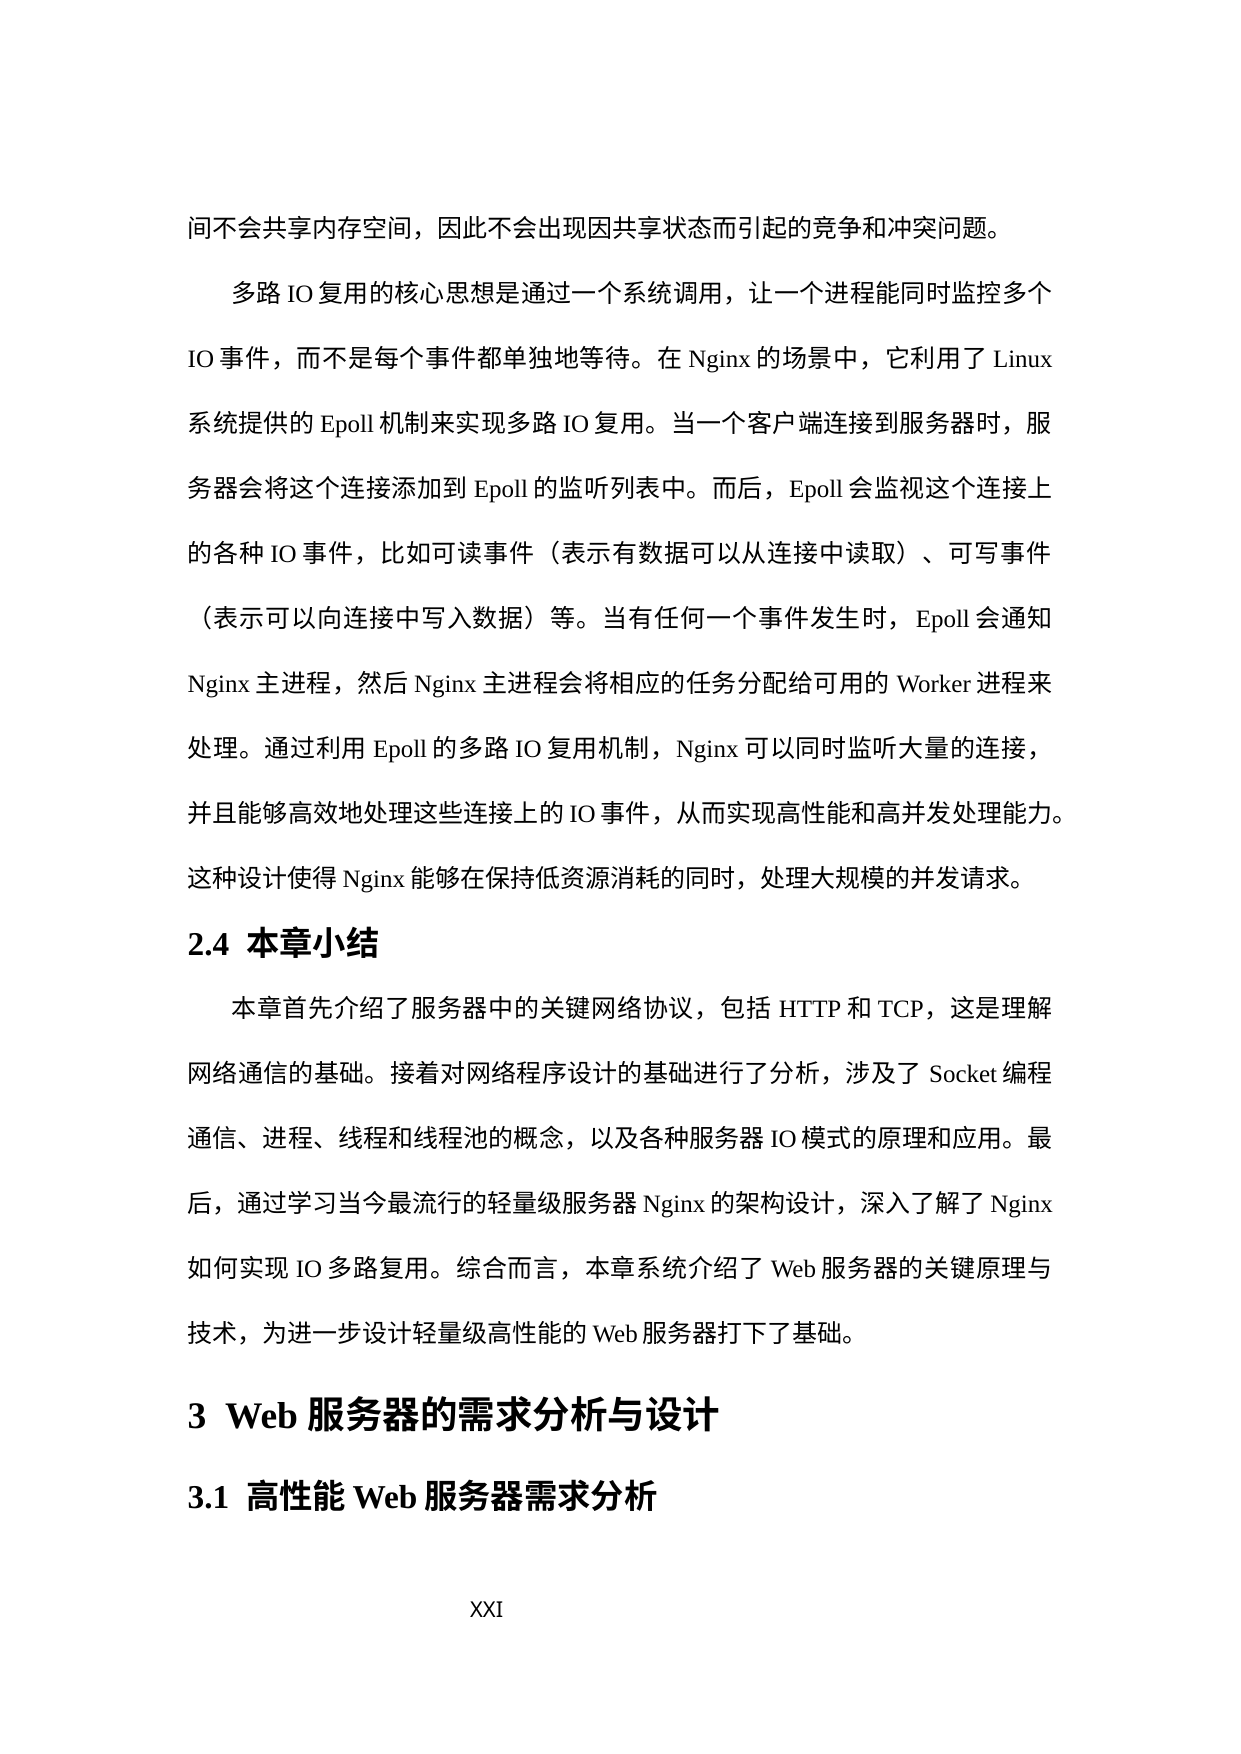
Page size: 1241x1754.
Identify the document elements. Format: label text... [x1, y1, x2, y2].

text 本章首先介绍了服务器中的关键网络协议，包括HTTP和TCP，这是理解网络通信的基础。接着对网络程序设计的基础进行了分析，涉及了Socket编程通信、进程、线程和线程池的概念，以及各种服务器IO模式的原理和应用。最后，通过学习当今最流行的轻量级服务器Nginx的架构设计，深入了解了Nginx如何实现IO多路复用。综合而言，本章系统介绍了Web服务器的关键原理与技术，为进一步设计轻量级高性能的Web服务器打下了基础。 [187, 974, 1053, 1364]
text 3 Web 服务器的需求分析与设计 [187, 1380, 1053, 1445]
text 3.1 高性能Web服务器需求分析 [187, 1461, 1053, 1526]
text 2.4 本章小结 [187, 909, 1053, 974]
text 多路IO复用的核心思想是通过一个系统调用，让一个进程能同时监控多个IO事件，而不是每个事件都单独地等待。在Nginx的场景中，它利用了Linux系统提供的Epoll机制来实现多路IO复用。当一个客户端连接到服务器时，服务器会将这个连接添加到Epoll的监听列表中。而后，Epoll会监视这个连接上的各种IO事件，比如可读事件（表示有数据可以从连接中读取）、可写事件（表示可以向连接中写入数据）等。当有任何一个事件发生时，Epoll会通知Nginx主进程，然后Nginx主进程会将相应的任务分配给可用的Worker进程来处理。通过利用Epoll的多路IO复用机制，Nginx可以同时监听大量的连接，并且能够高效地处理这些连接上的IO事件，从而实现高性能和高并发处理能力。这种设计使得Nginx能够在保持低资源消耗的同时，处理大规模的并发请求。 [187, 259, 1053, 909]
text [187, 194, 1053, 259]
